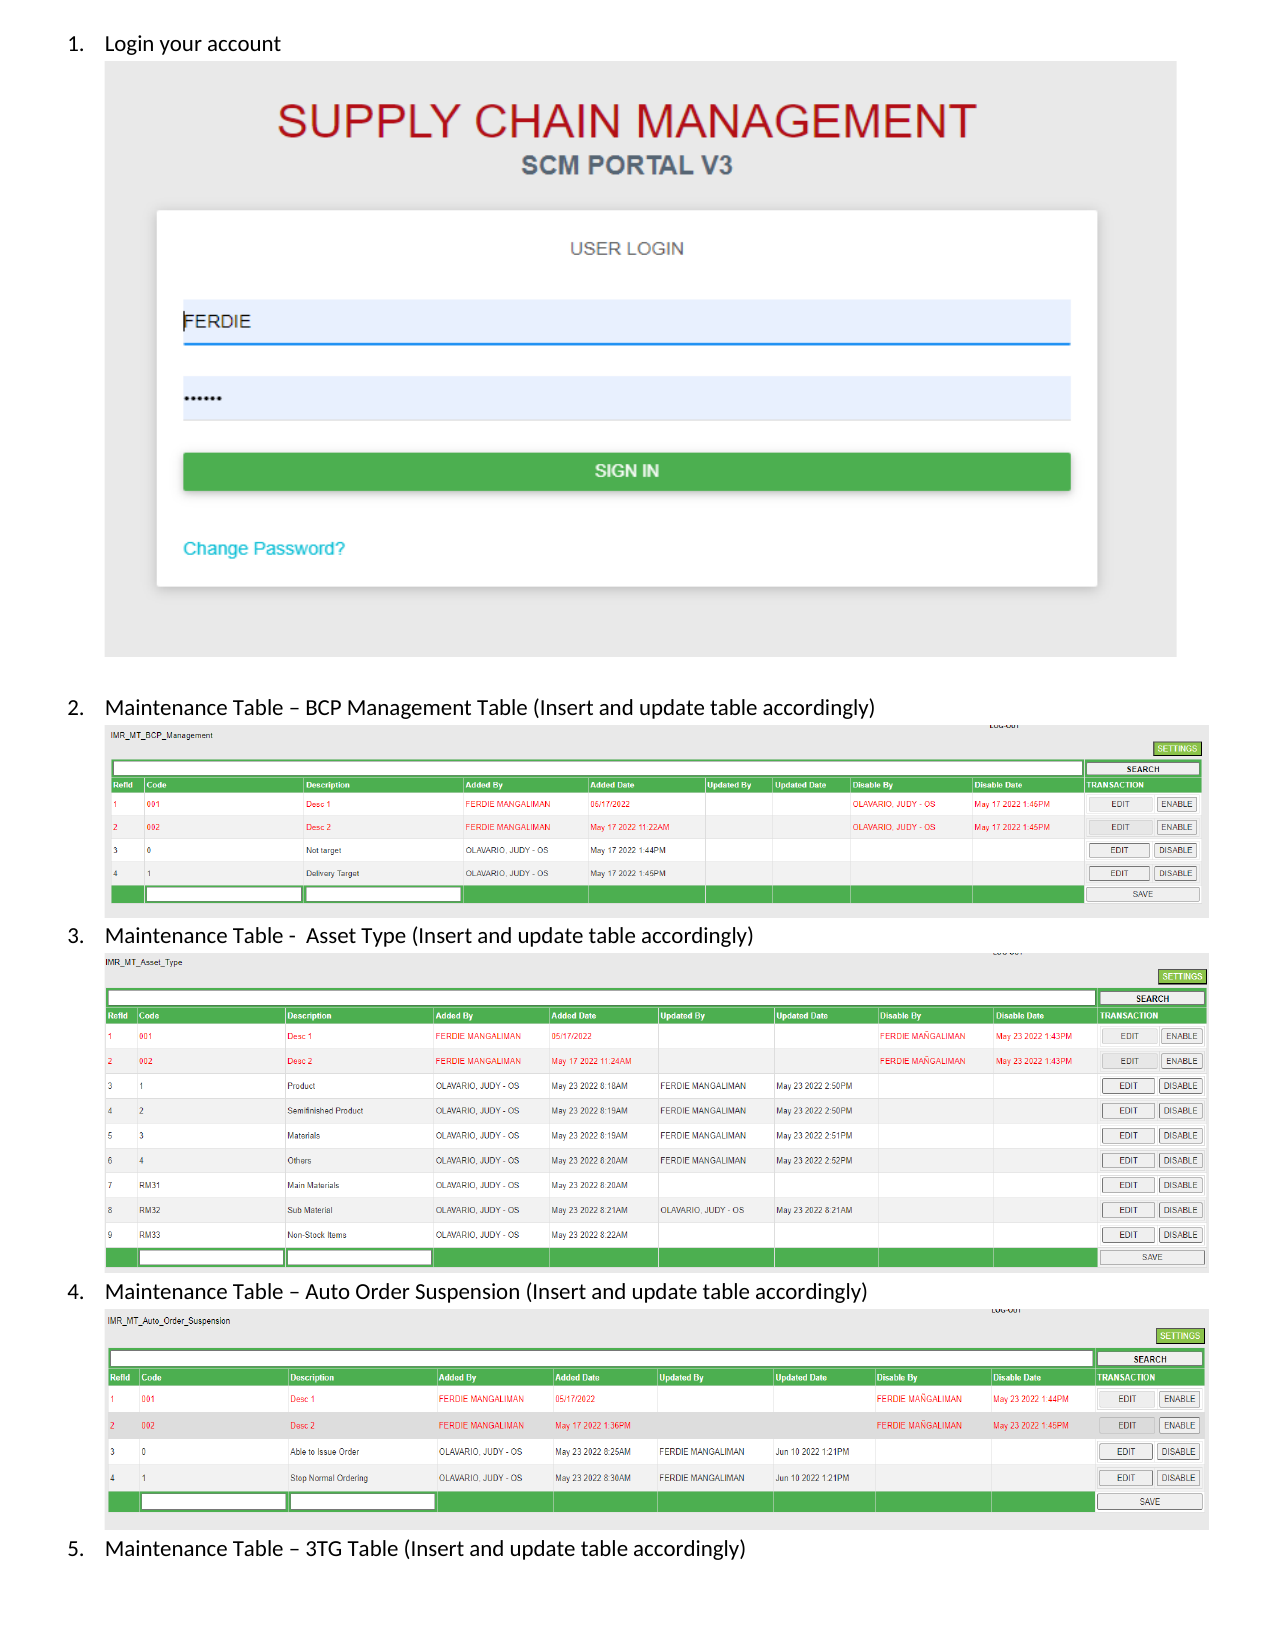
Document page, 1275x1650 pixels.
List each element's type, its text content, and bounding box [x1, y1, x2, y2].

picture [104, 953, 1209, 1273]
list Login your account [67, 29, 1245, 58]
list Maintenance Table - Asset Type (Insert and update table accordingly) [67, 922, 1245, 950]
list Maintenance Table – Auto Order Suspension (Insert and update table accordingly) [67, 1277, 1245, 1305]
list Maintenance Table – BCP Management Table (Insert and update table accordingly) [67, 693, 1245, 721]
list Maintenance Table – 3TG Table (Insert and update table accordingly) [67, 1534, 1245, 1562]
picture [104, 61, 1177, 657]
picture [104, 725, 1209, 918]
picture [104, 1309, 1209, 1530]
